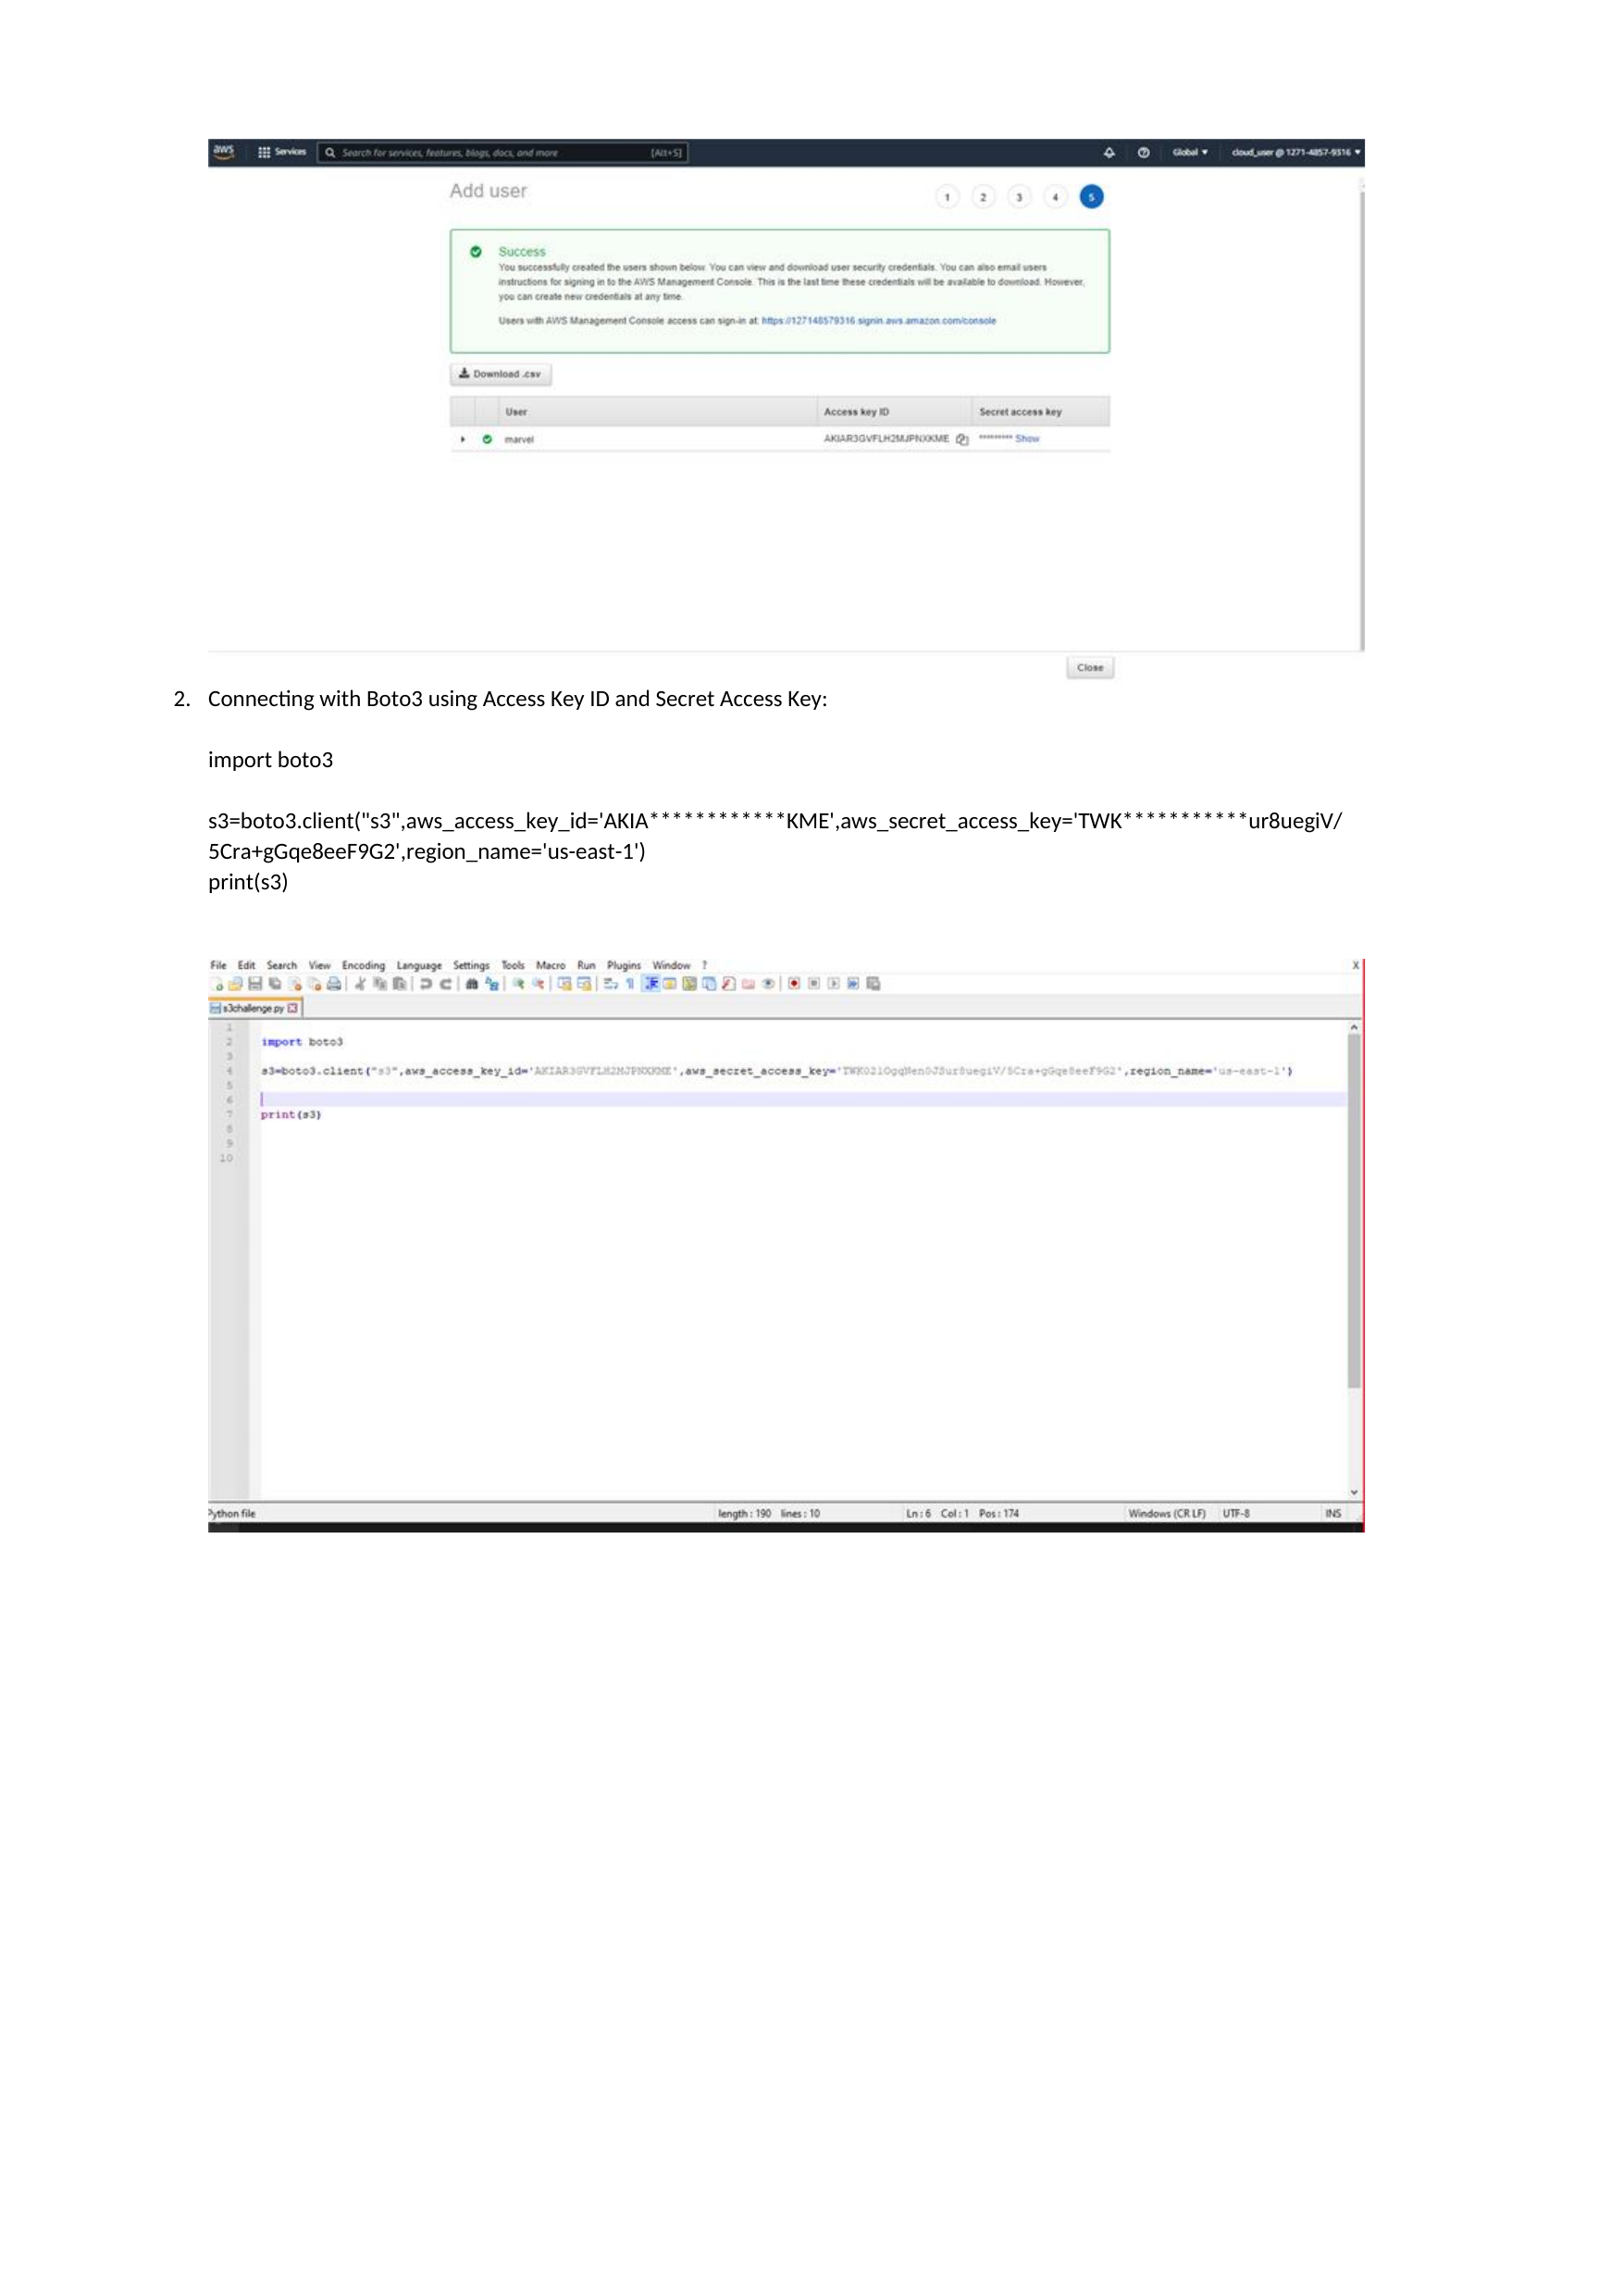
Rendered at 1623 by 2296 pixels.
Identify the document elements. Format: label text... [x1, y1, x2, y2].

list Connecting with Boto3 using Access Key ID and Secret Access Key: [173, 685, 1484, 713]
picture [208, 959, 1365, 1533]
list s3=boto3.client("s3",aws_access_key_id='AKIA************KME',aws_secret_access_key='TWK***********ur8uegiV/5Cra+gGqe8eeF9G2',region_name='us-east-1') [208, 806, 1484, 865]
list print(s3) [208, 867, 1484, 896]
picture [208, 139, 1365, 683]
list import boto3 [208, 746, 1484, 774]
